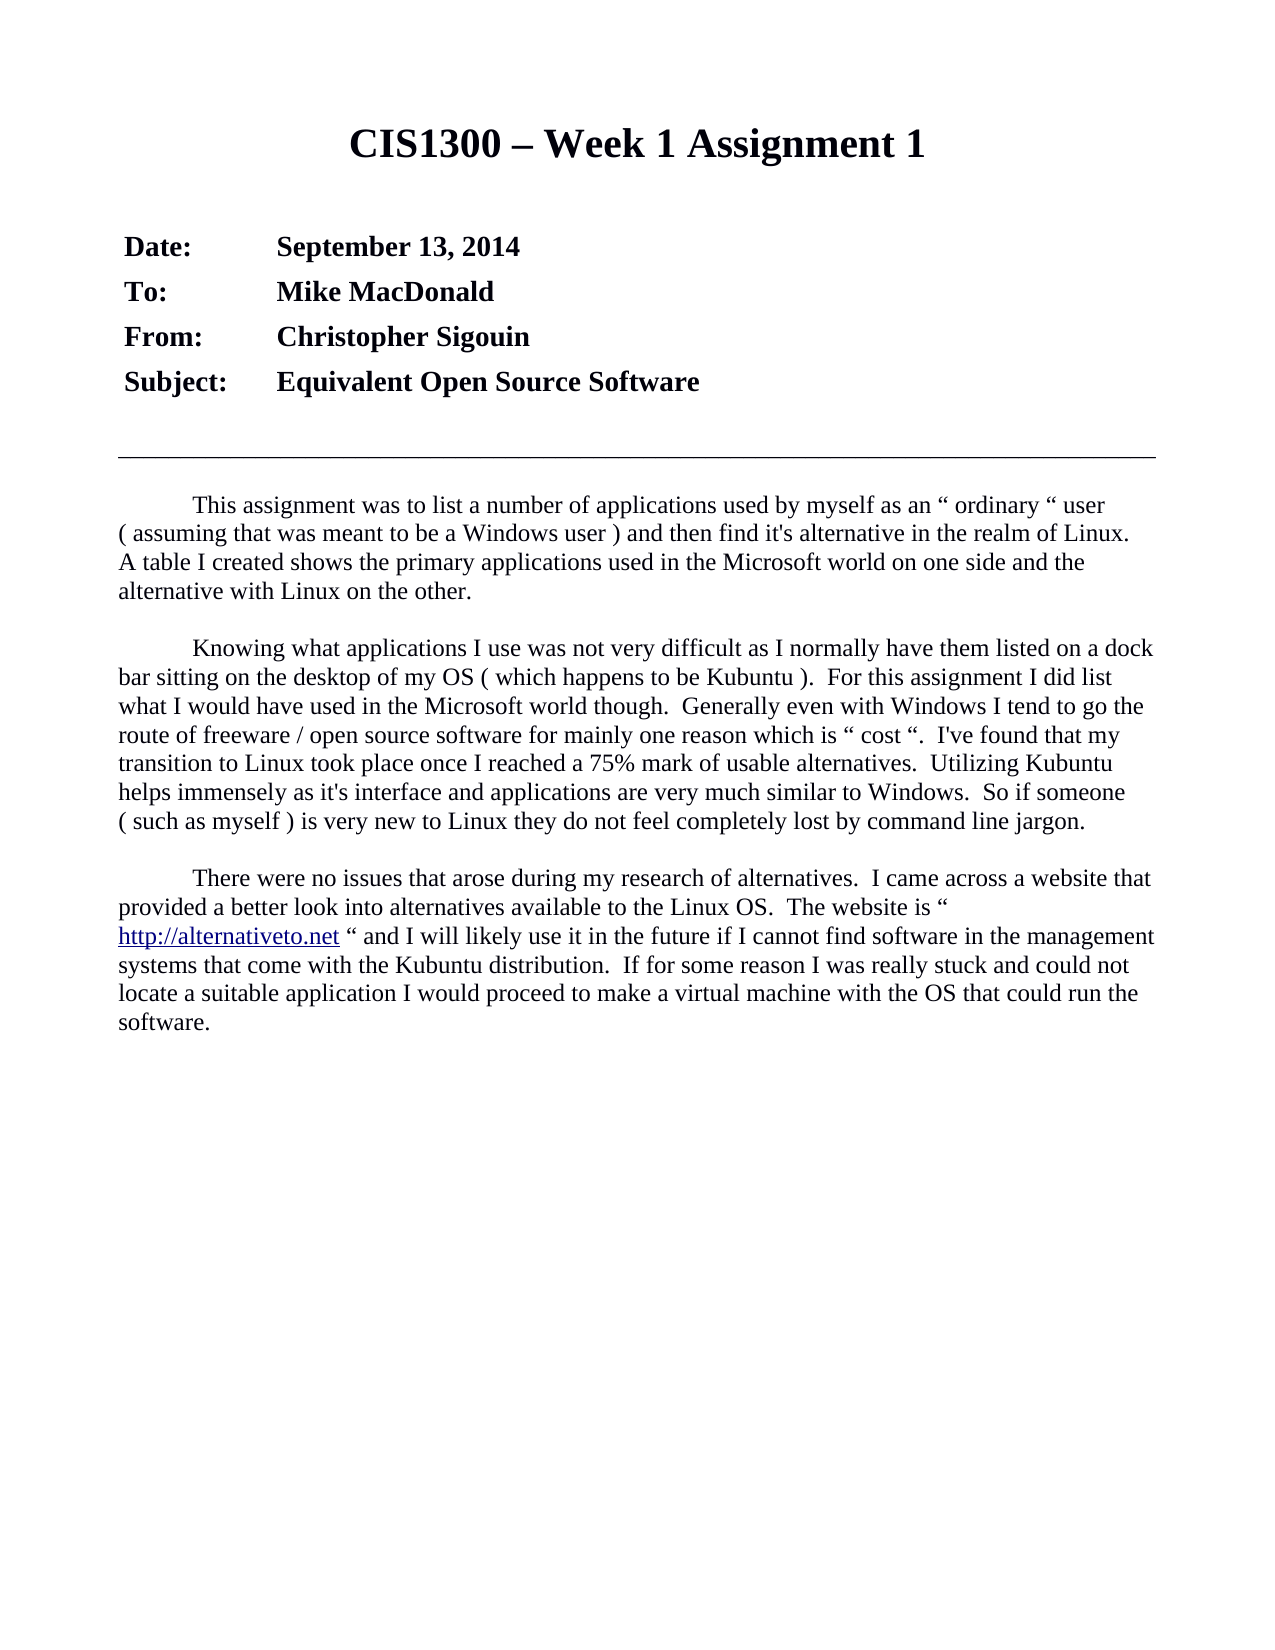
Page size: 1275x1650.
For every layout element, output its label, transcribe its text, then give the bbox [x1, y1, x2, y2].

text CIS1300 – Week 1 Assignment 1 [118, 118, 1157, 166]
text There were no issues that arose during my research of alternatives. I came across a website that provided a better look into alternatives available to the Linux OS. The website is “ http://alternativeto.net “ and I will likely use it in the future if I cannot find software in the management systems that come with the Kubuntu distribution. If for some reason I was really stuck and could not locate a suitable application I would proceed to make a virtual machine with the OS that could run the software. [118, 863, 1157, 1036]
table_cell Subject: [118, 359, 271, 403]
text Knowing what applications I use was not very difficult as I normally have them listed on a dock bar sitting on the desktop of my OS ( which happens to be Kubuntu ). For this assignment I did list what I would have used in the Microsoft world though. Generally even with Windows I tend to go the route of freeware / open source software for mainly one reason which is “ cost “. I've found that my transition to Linux took place once I reached a 75% mark of usable alternatives. Utilizing Kubuntu helps immensely as it's interface and applications are very much similar to Windows. So if someone ( such as myself ) is very new to Linux they do not feel completely lost by command line jargon. [118, 633, 1157, 835]
table_cell To: [118, 269, 271, 313]
table_header Date: [118, 224, 271, 268]
table_cell From: [118, 314, 271, 358]
table_cell Christopher Sigouin [271, 314, 1157, 358]
text This assignment was to list a number of applications used by myself as an “ ordinary “ user ( assuming that was meant to be a Windows user ) and then find it's alternative in the realm of Linux. A table I created shows the primary applications used in the Microsoft world on one side and the alternative with Linux on the other. [118, 490, 1157, 605]
table_cell Mike MacDonald [271, 269, 1157, 313]
table_cell Equivalent Open Source Software [271, 359, 1157, 403]
text ___________________________________________________________________________________ [118, 432, 1157, 461]
table_header September 13, 2014 [271, 224, 1157, 268]
